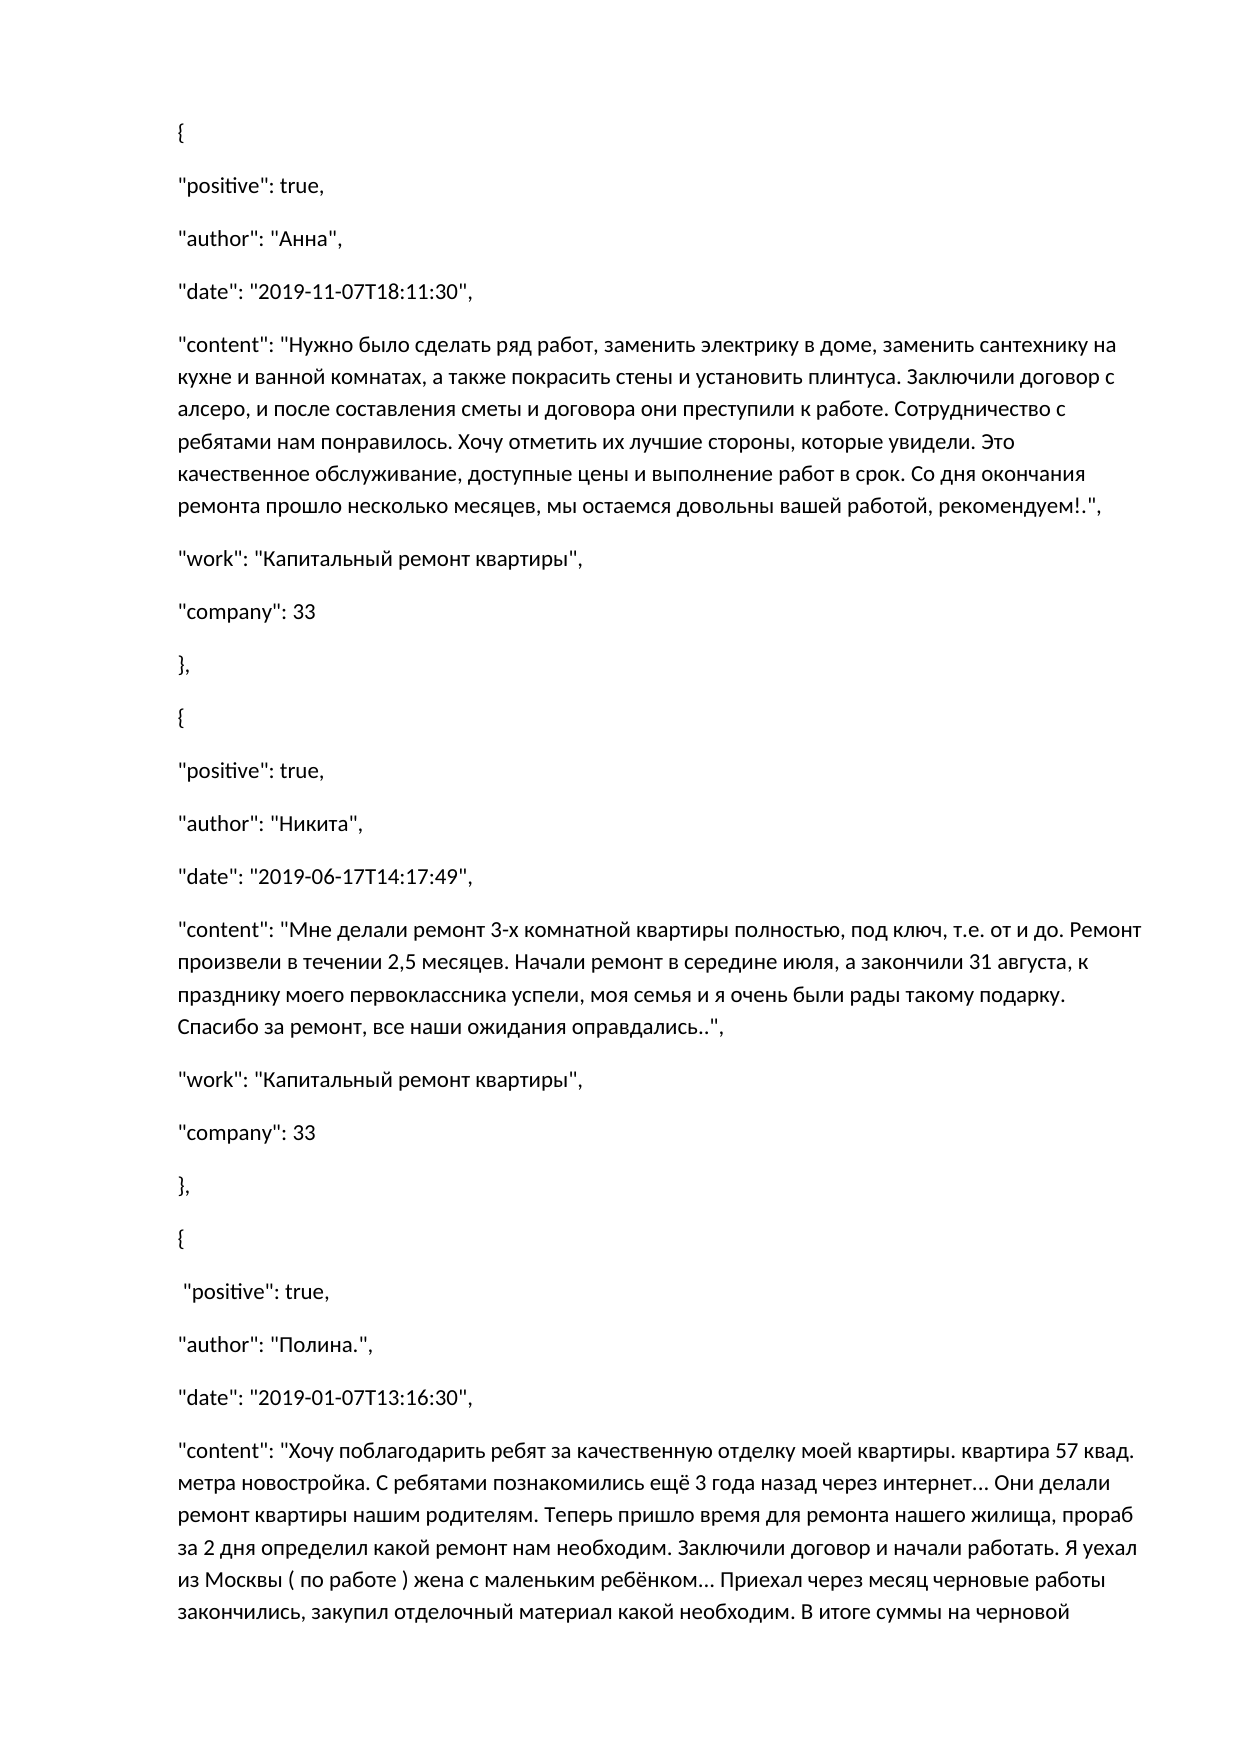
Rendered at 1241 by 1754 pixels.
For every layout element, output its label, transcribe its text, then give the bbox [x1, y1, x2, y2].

text "company": 33 [177, 597, 1152, 625]
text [177, 1436, 1152, 1625]
text "author": "Никита", [177, 809, 1152, 837]
text "author": "Анна", [177, 224, 1152, 252]
text "author": "Полина.", [177, 1330, 1152, 1358]
text "positive": true, [177, 171, 1152, 199]
text "company": 33 [177, 1118, 1152, 1146]
text "content": "Нужно было сделать ряд работ, заменить электрику в доме, заменить сантехнику на кухне и ванной комнатах, а также покрасить стены и установить плинтуса. Заключили договор с алсеро, и после составления сметы и договора они преступили к работе. Сотрудничество с ребятами нам понравилось. Хочу отметить их лучшие стороны, которые увидели. Это качественное обслуживание, доступные цены и выполнение работ в срок. Со дня окончания ремонта прошло несколько месяцев, мы остаемся довольны вашей работой, рекомендуем!.", [177, 330, 1152, 519]
text "work": "Капитальный ремонт квартиры", [177, 544, 1152, 572]
text }, [177, 1171, 1152, 1199]
text "date": "2019-01-07T13:16:30", [177, 1383, 1152, 1411]
text "positive": true, [177, 756, 1152, 784]
text { [177, 1224, 1152, 1252]
text { [177, 703, 1152, 731]
text "content": "Мне делали ремонт 3-х комнатной квартиры полностью, под ключ, т.е. от и до. Ремонт произвели в течении 2,5 месяцев. Начали ремонт в середине июля, а закончили 31 августа, к празднику моего первоклассника успели, моя семья и я очень были рады такому подарку. Спасибо за ремонт, все наши ожидания оправдались..", [177, 915, 1152, 1040]
text }, [177, 650, 1152, 678]
text "date": "2019-11-07T18:11:30", [177, 277, 1152, 305]
text "work": "Капитальный ремонт квартиры", [177, 1065, 1152, 1093]
text { [177, 118, 1152, 146]
text "positive": true, [177, 1277, 1152, 1305]
text "date": "2019-06-17T14:17:49", [177, 862, 1152, 890]
